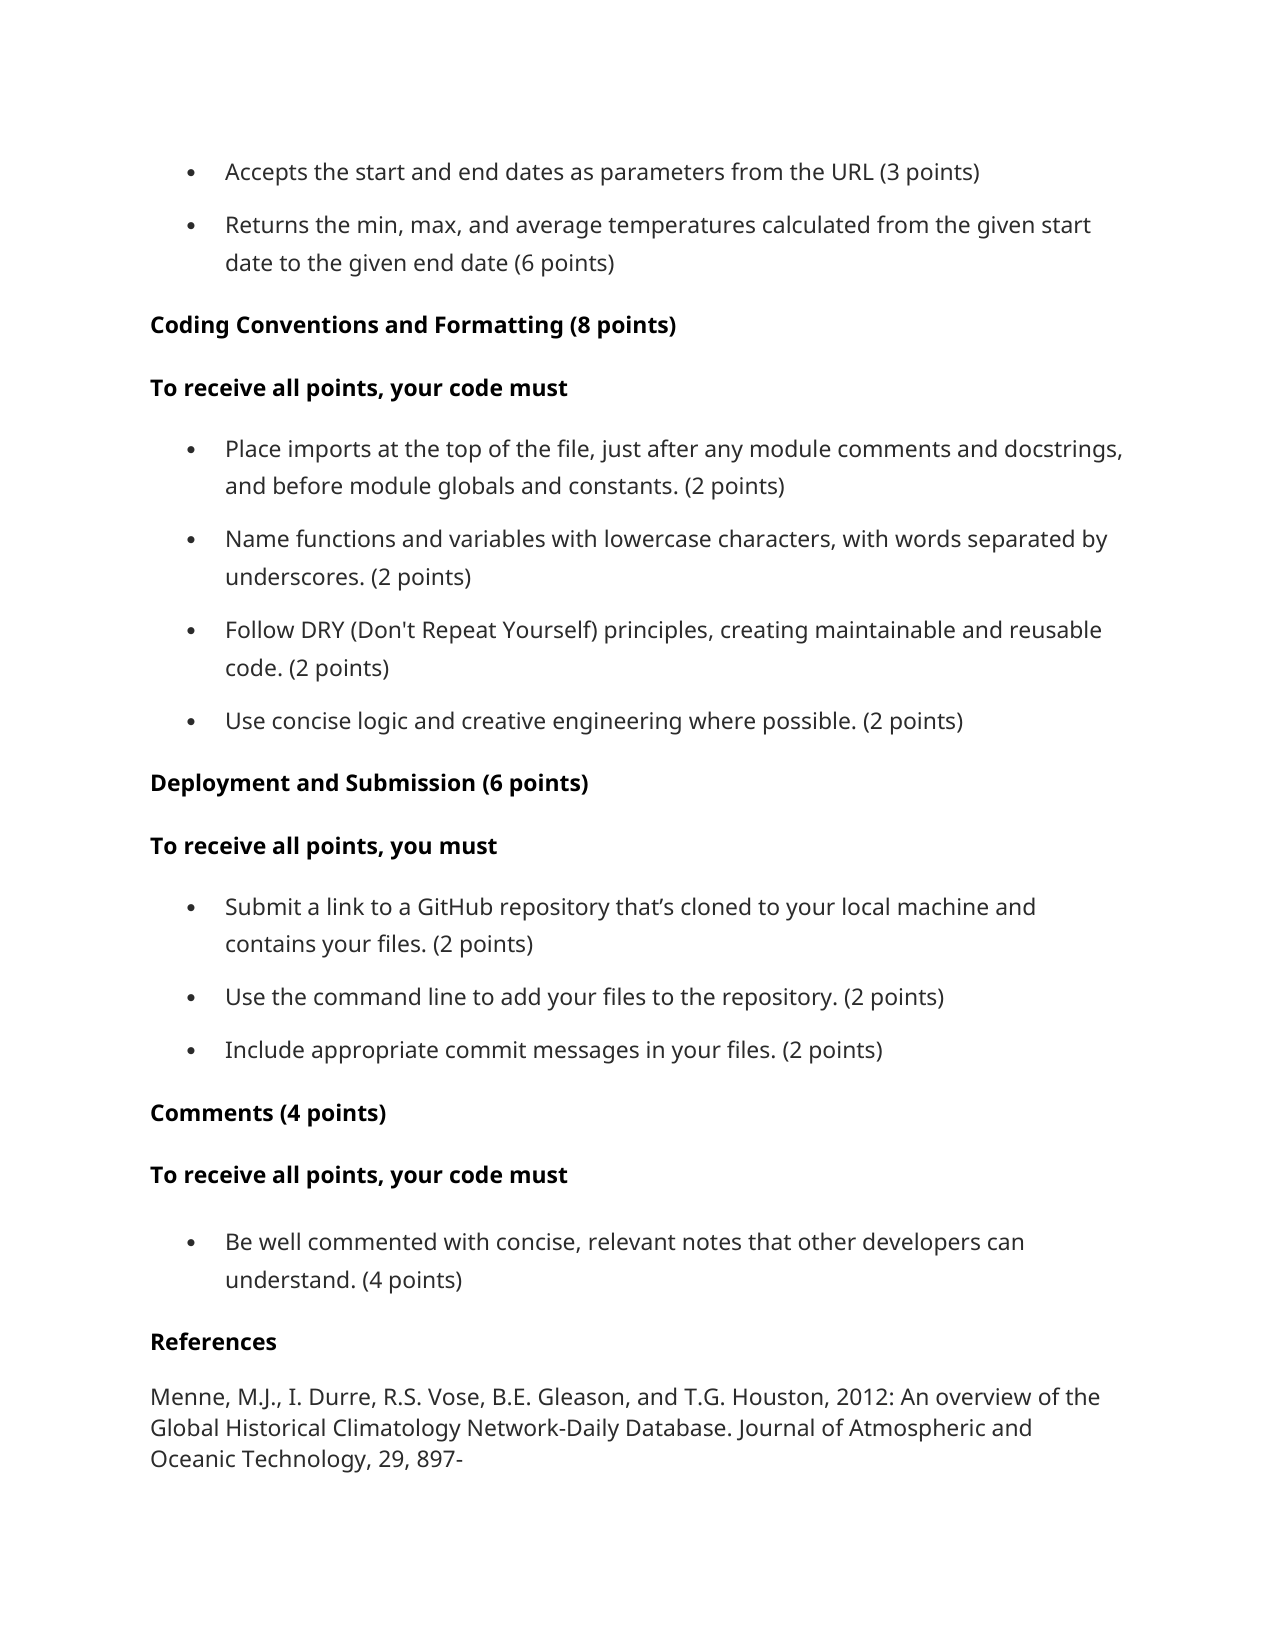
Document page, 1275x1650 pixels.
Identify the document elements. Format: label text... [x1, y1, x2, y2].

text Deployment and Submission (6 points) [150, 767, 1125, 798]
subtitle References [150, 1326, 1125, 1357]
list Be well commented with concise, relevant notes that other developers can understand. (4 points) [187, 1220, 1125, 1295]
list Use the command line to add your files to the repository. (2 points) [187, 975, 1125, 1012]
text Comments (4 points) [150, 1097, 1125, 1128]
text To receive all points, your code must [150, 1159, 1125, 1191]
text Coding Conventions and Formatting (8 points) [150, 309, 1125, 341]
list Returns the min, max, and average temperatures calculated from the given start date to the given end date (6 points) [187, 203, 1125, 278]
text To receive all points, your code must [150, 372, 1125, 403]
list Place imports at the top of the file, just after any module comments and docstrings, and before module globals and constants. (2 points) [187, 427, 1125, 502]
list Use concise logic and creative engineering where possible. (2 points) [187, 698, 1125, 736]
list Follow DRY (Don't Repeat Yourself) principles, creating maintainable and reusable code. (2 points) [187, 608, 1125, 683]
list Accepts the start and end dates as parameters from the URL (3 points) [187, 150, 1125, 187]
text To receive all points, you must [150, 830, 1125, 861]
list Name functions and variables with lowercase characters, with words separated by underscores. (2 points) [187, 517, 1125, 592]
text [150, 1381, 1125, 1474]
list Include appropriate commit messages in your files. (2 points) [187, 1028, 1125, 1066]
list Submit a link to a GitHub repository that’s cloned to your local machine and contains your files. (2 points) [187, 884, 1125, 959]
